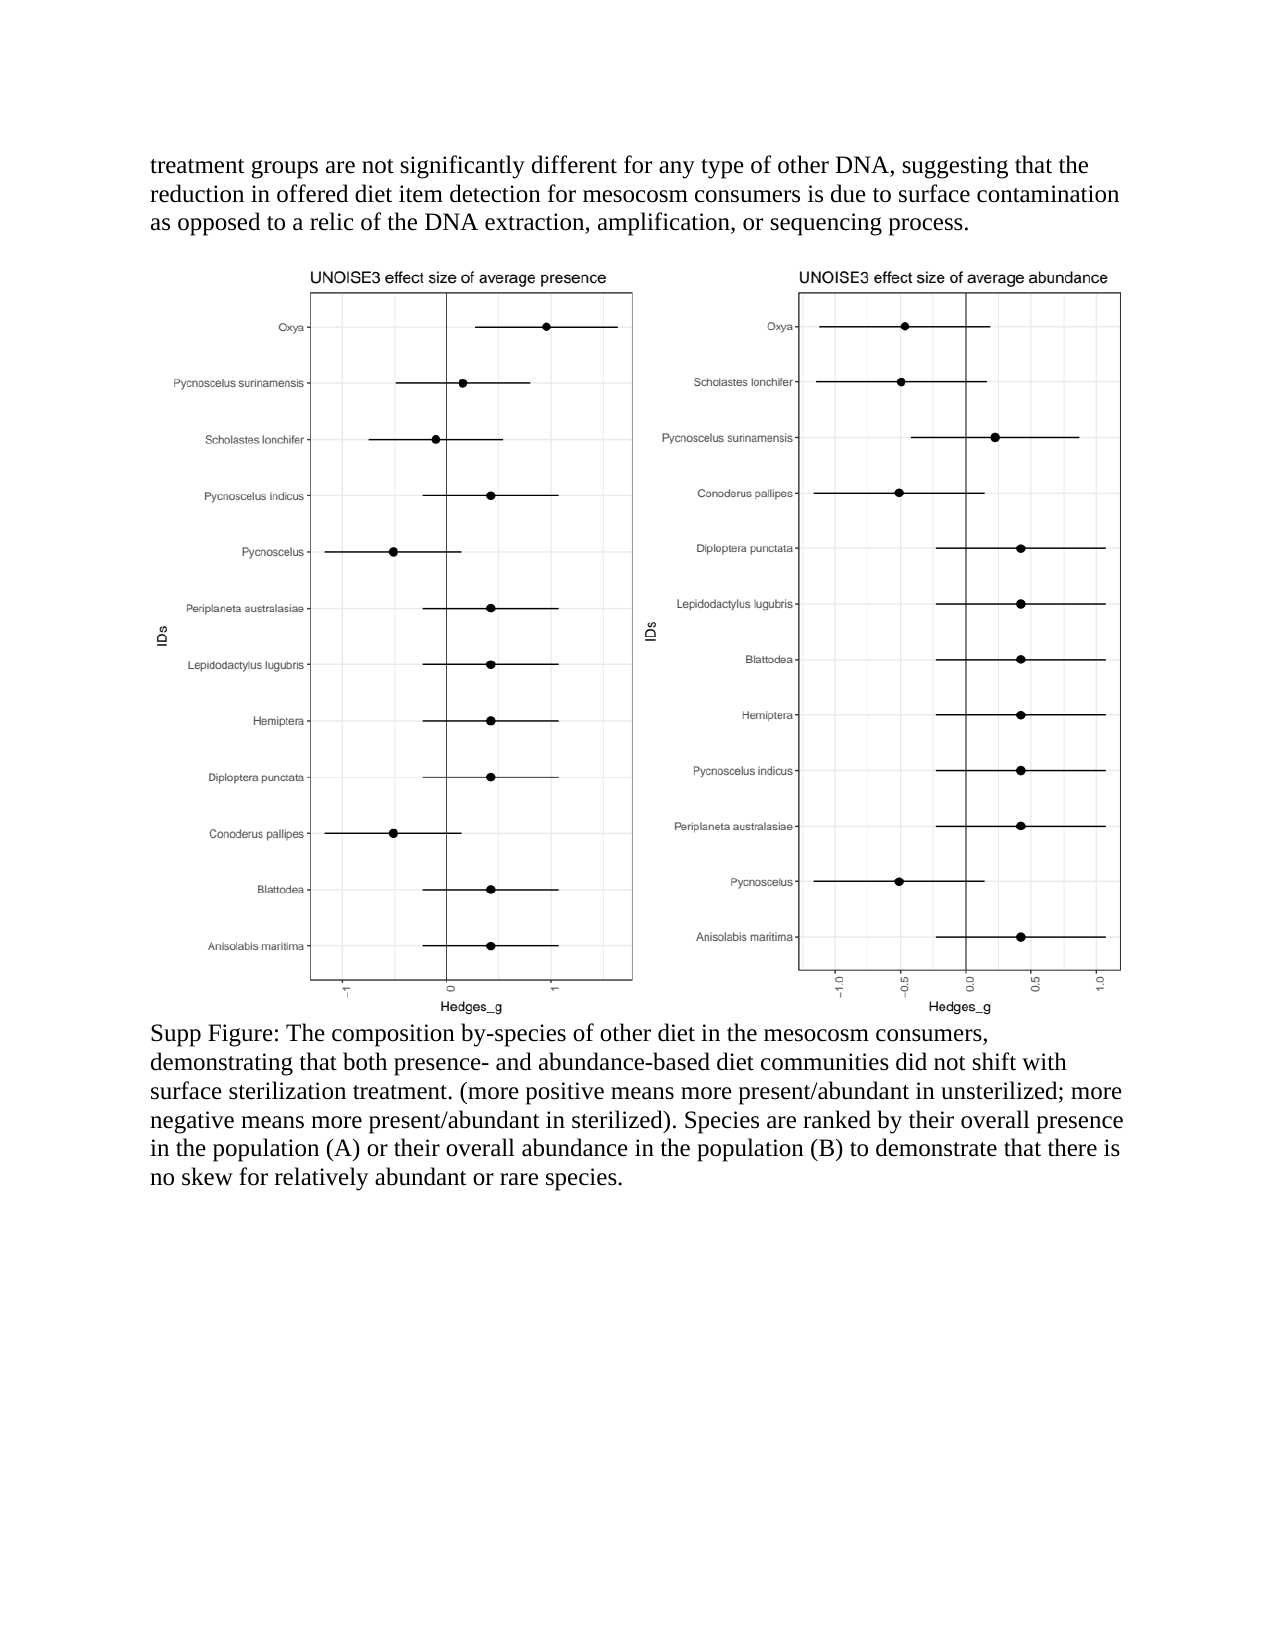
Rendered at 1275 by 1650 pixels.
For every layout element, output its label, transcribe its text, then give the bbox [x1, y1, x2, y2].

text Supp Figure: The composition by-species of other diet in the mesocosm consumers, demonstrating that both presence- and abundance-based diet communities did not shift with surface sterilization treatment. (more positive means more present/abundant in unsterilized; more negative means more present/abundant in sterilized). Species are ranked by their overall presence in the population (A) or their overall abundance in the population (B) to demonstrate that there is no skew for relatively abundant or rare species. [150, 1019, 1125, 1191]
